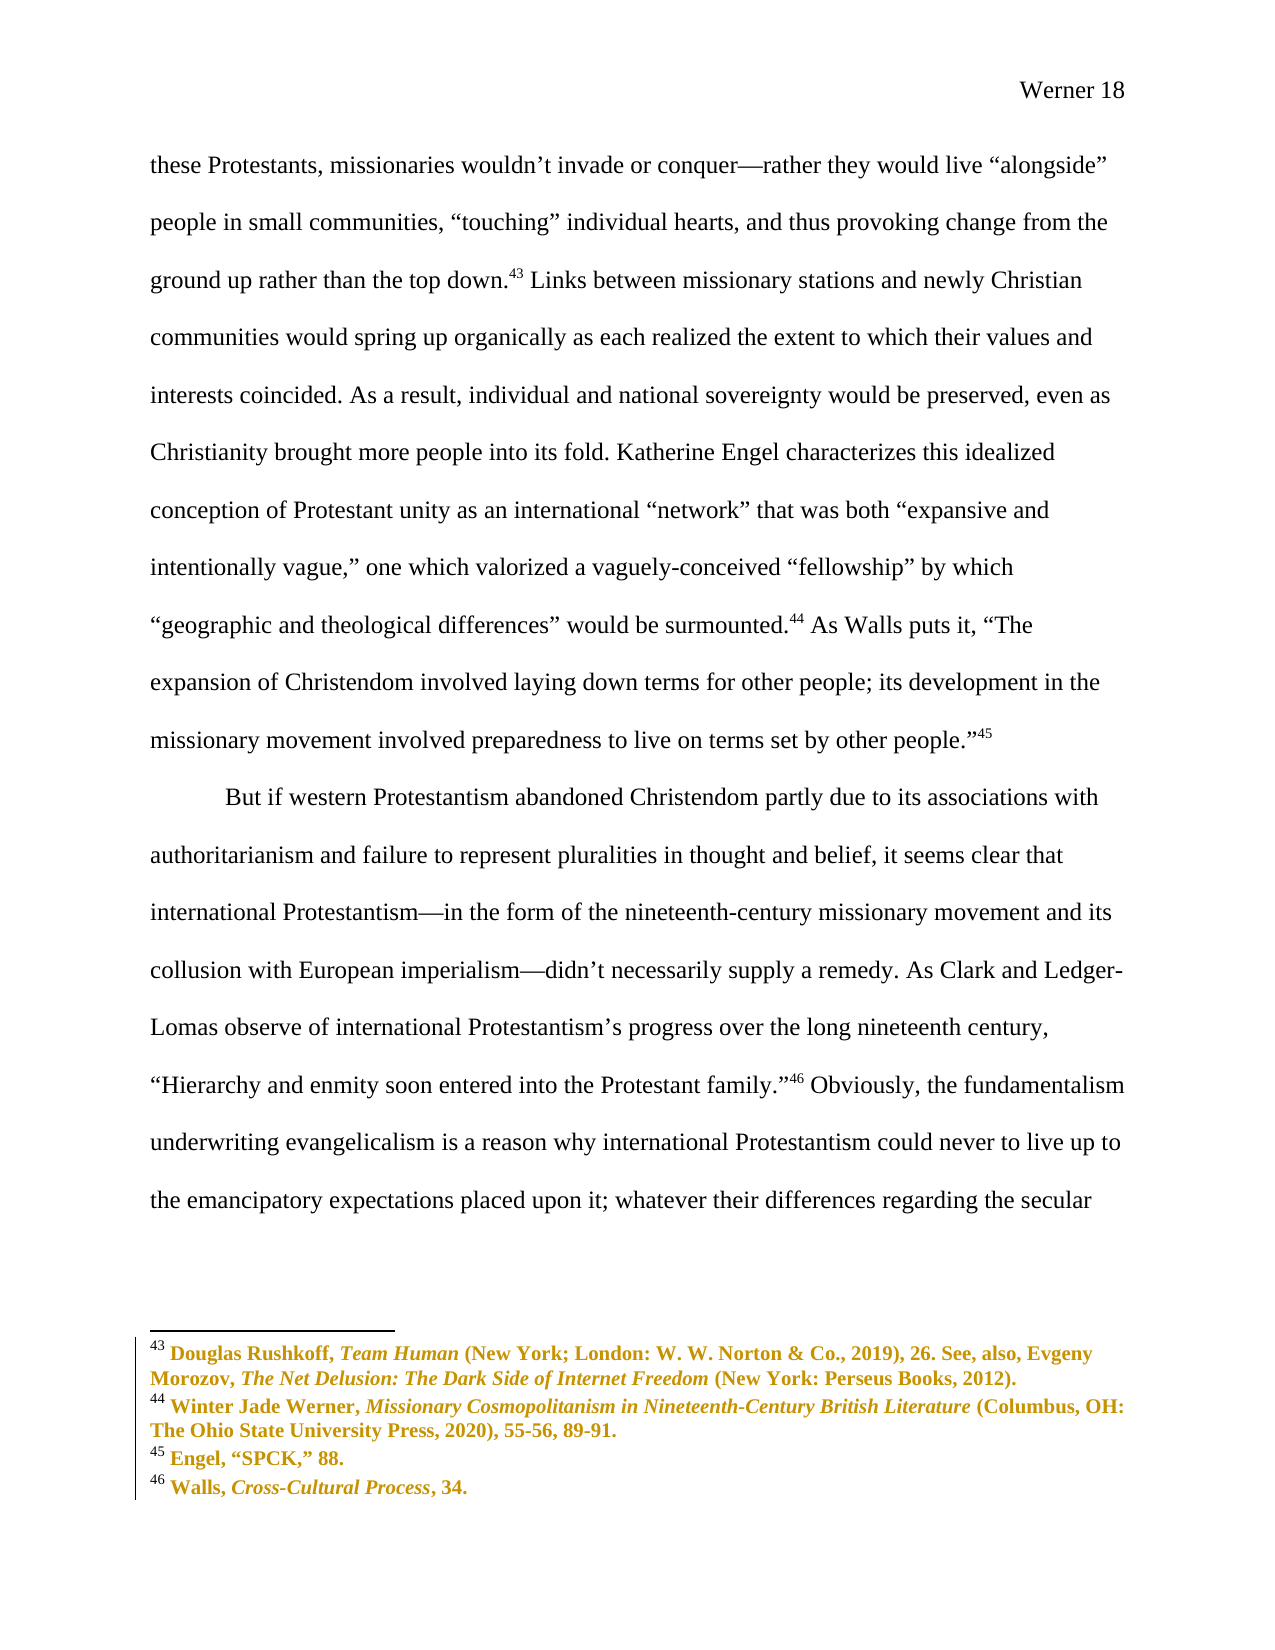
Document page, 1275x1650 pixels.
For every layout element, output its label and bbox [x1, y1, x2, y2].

text [150, 782, 1125, 1214]
text [150, 150, 1125, 754]
